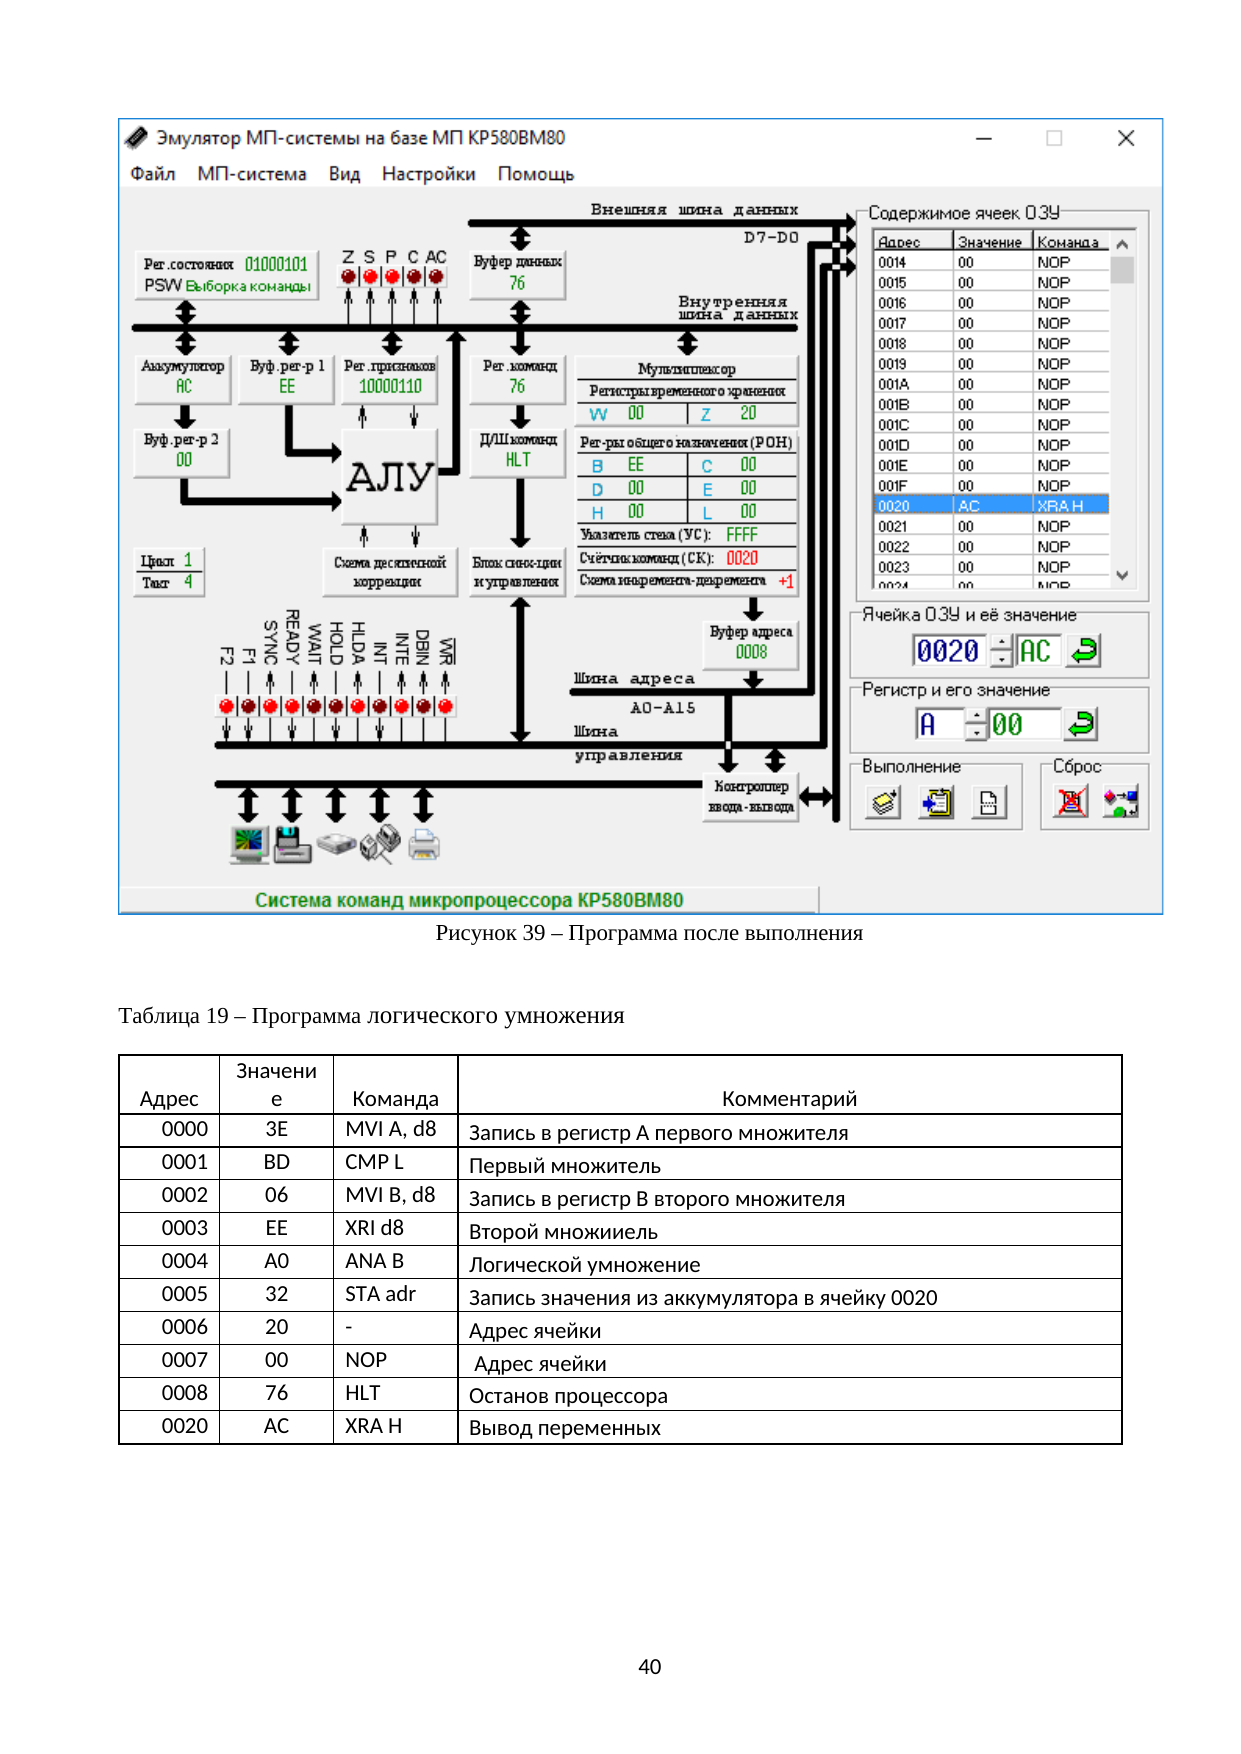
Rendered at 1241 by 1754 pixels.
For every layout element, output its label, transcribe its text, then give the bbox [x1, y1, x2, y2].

table_header Адрес [120, 1056, 219, 1112]
list Рисунок 39 – Программа после выполнения [118, 919, 1181, 946]
table_cell - [334, 1312, 457, 1344]
table_cell MVI B, d8 [334, 1180, 457, 1212]
table_cell Первый множитель [459, 1148, 1121, 1179]
table_cell Запись в регистр А первого множителя [459, 1115, 1121, 1146]
table_cell 0004 [120, 1246, 219, 1278]
table_cell Адрес ячейки [459, 1345, 1121, 1377]
table_cell ANA B [334, 1246, 457, 1278]
table_cell Останов процессора [459, 1378, 1121, 1410]
text Таблица 19 – Программа логического умножения [118, 1000, 1181, 1029]
table_cell Адрес ячейки [459, 1312, 1121, 1344]
table_cell Логической умножение [459, 1246, 1121, 1278]
table_cell Вывод переменных [459, 1411, 1121, 1443]
table_cell 76 [220, 1378, 333, 1410]
table_cell 0020 [120, 1411, 219, 1443]
table_cell 0003 [120, 1213, 219, 1245]
table_header Комментарий [459, 1056, 1121, 1112]
table_cell Запись значения из аккумулятора в ячейку 0020 [459, 1279, 1121, 1311]
table_cell NOP [334, 1345, 457, 1377]
table_cell 32 [220, 1279, 333, 1311]
table_cell 00 [220, 1345, 333, 1377]
table_cell Второй множииель [459, 1213, 1121, 1245]
picture [118, 118, 1164, 915]
table_cell 0002 [120, 1180, 219, 1212]
table_cell BD [220, 1148, 333, 1179]
table_cell 06 [220, 1180, 333, 1212]
table_cell 0000 [120, 1115, 219, 1146]
table_cell 0001 [120, 1148, 219, 1179]
table_cell 20 [220, 1312, 333, 1344]
table_cell XRA H [334, 1411, 457, 1443]
table_cell A0 [220, 1246, 333, 1278]
table_cell AC [220, 1411, 333, 1443]
table_cell HLT [334, 1378, 457, 1410]
table_cell STA adr [334, 1279, 457, 1311]
table_cell 3E [220, 1115, 333, 1146]
table_cell MVI A, d8 [334, 1115, 457, 1146]
table_cell 0008 [120, 1378, 219, 1410]
table_header Команда [334, 1056, 457, 1112]
table_header Значение [220, 1056, 333, 1112]
table_cell CMP L [334, 1148, 457, 1179]
table_cell Запись в регистр В второго множителя [459, 1180, 1121, 1212]
table_cell 0007 [120, 1345, 219, 1377]
table_cell EE [220, 1213, 333, 1245]
table_cell 0006 [120, 1312, 219, 1344]
table_cell 0005 [120, 1279, 219, 1311]
table_cell XRI d8 [334, 1213, 457, 1245]
